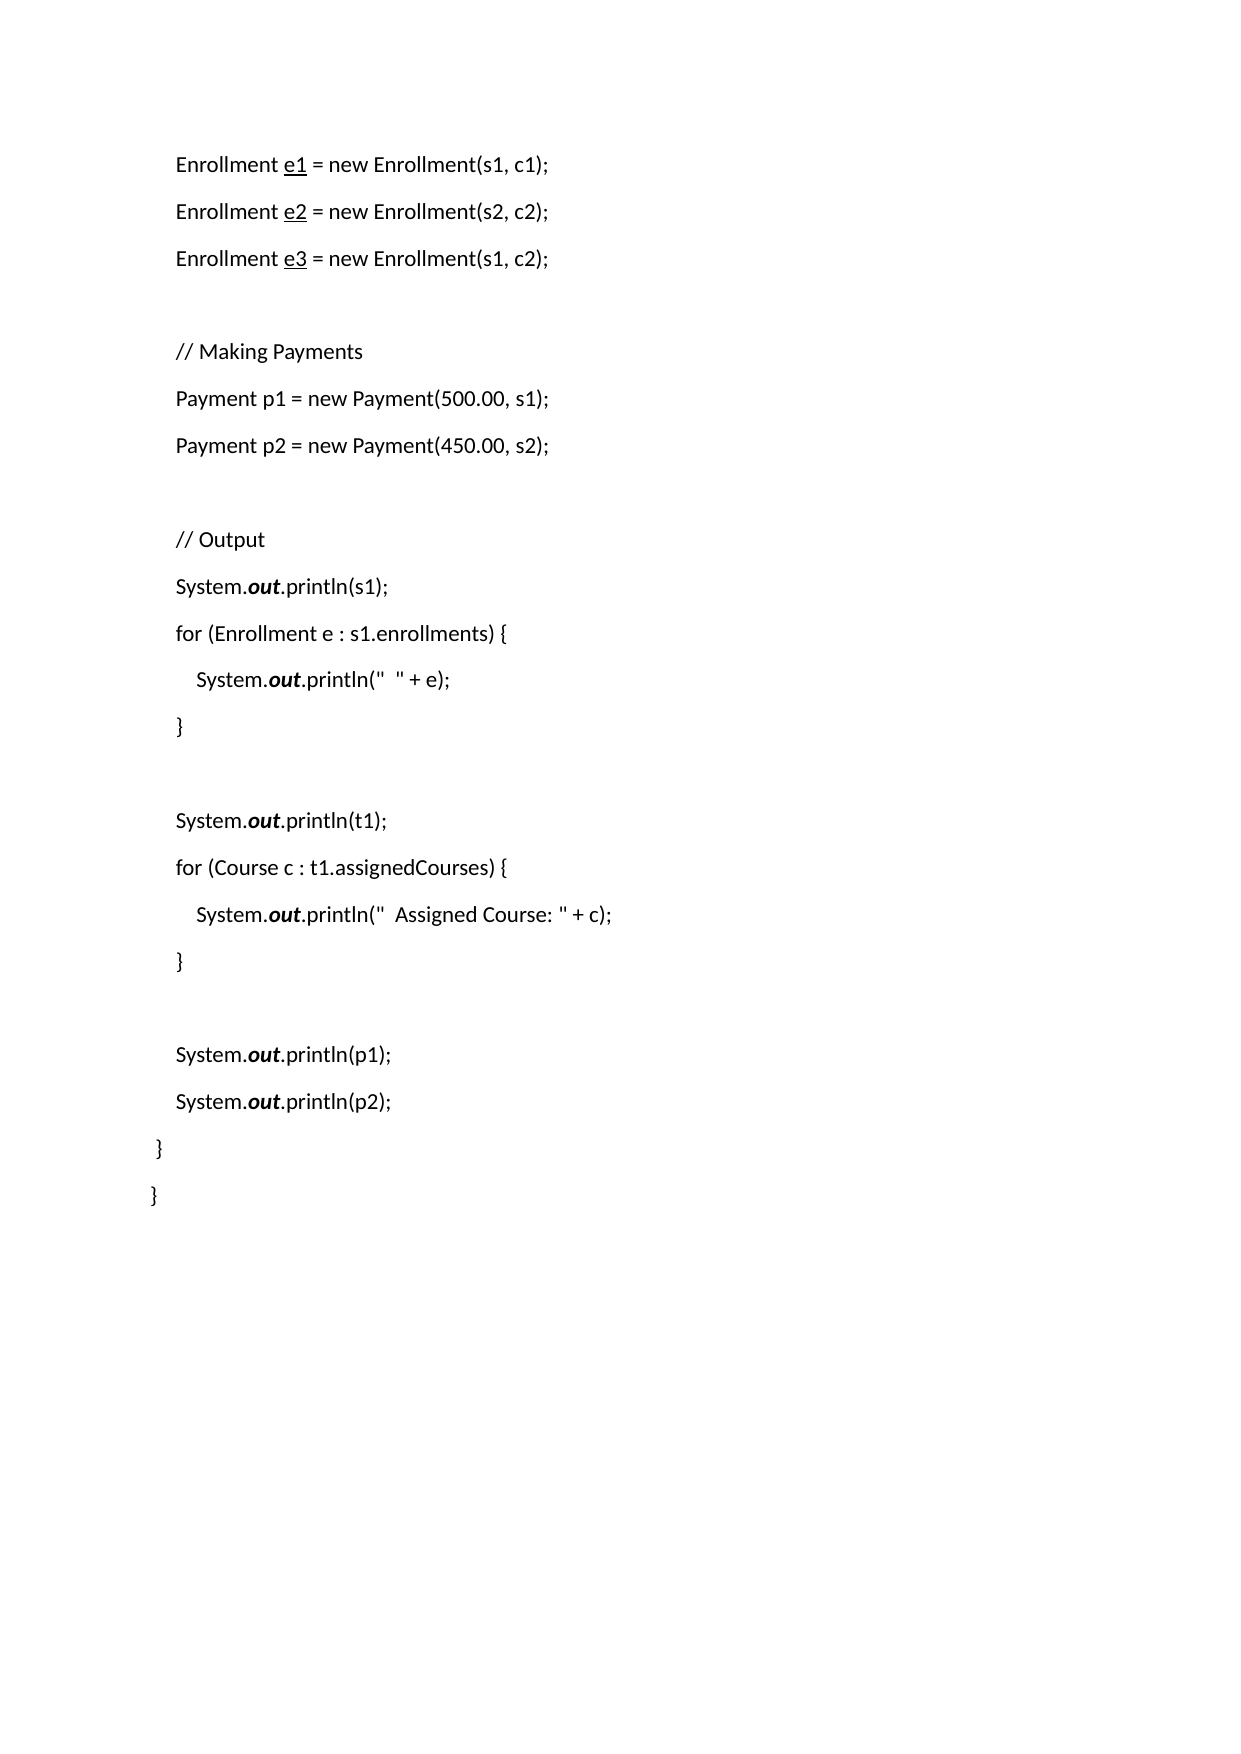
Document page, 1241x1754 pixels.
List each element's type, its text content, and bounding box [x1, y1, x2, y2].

text } [150, 1181, 1090, 1209]
text System.out.println(t1); [150, 806, 1090, 834]
text // Output [150, 525, 1090, 553]
text } [150, 947, 1090, 975]
text for (Enrollment e : s1.enrollments) { [150, 619, 1090, 647]
text System.out.println(s1); [150, 572, 1090, 600]
text } [150, 712, 1090, 741]
text Enrollment e3 = new Enrollment(s1, c2); [150, 244, 1090, 272]
text for (Course c : t1.assignedCourses) { [150, 853, 1090, 881]
text Payment p2 = new Payment(450.00, s2); [150, 431, 1090, 459]
text // Making Payments [150, 337, 1090, 366]
text Payment p1 = new Payment(500.00, s1); [150, 384, 1090, 412]
text Enrollment e1 = new Enrollment(s1, c1); [150, 150, 1090, 178]
text System.out.println(" Assigned Course: " + c); [150, 900, 1090, 928]
text Enrollment e2 = new Enrollment(s2, c2); [150, 197, 1090, 225]
text System.out.println(p2); [150, 1087, 1090, 1116]
text } [150, 1134, 1090, 1162]
text System.out.println(" " + e); [150, 666, 1090, 694]
text System.out.println(p1); [150, 1041, 1090, 1069]
